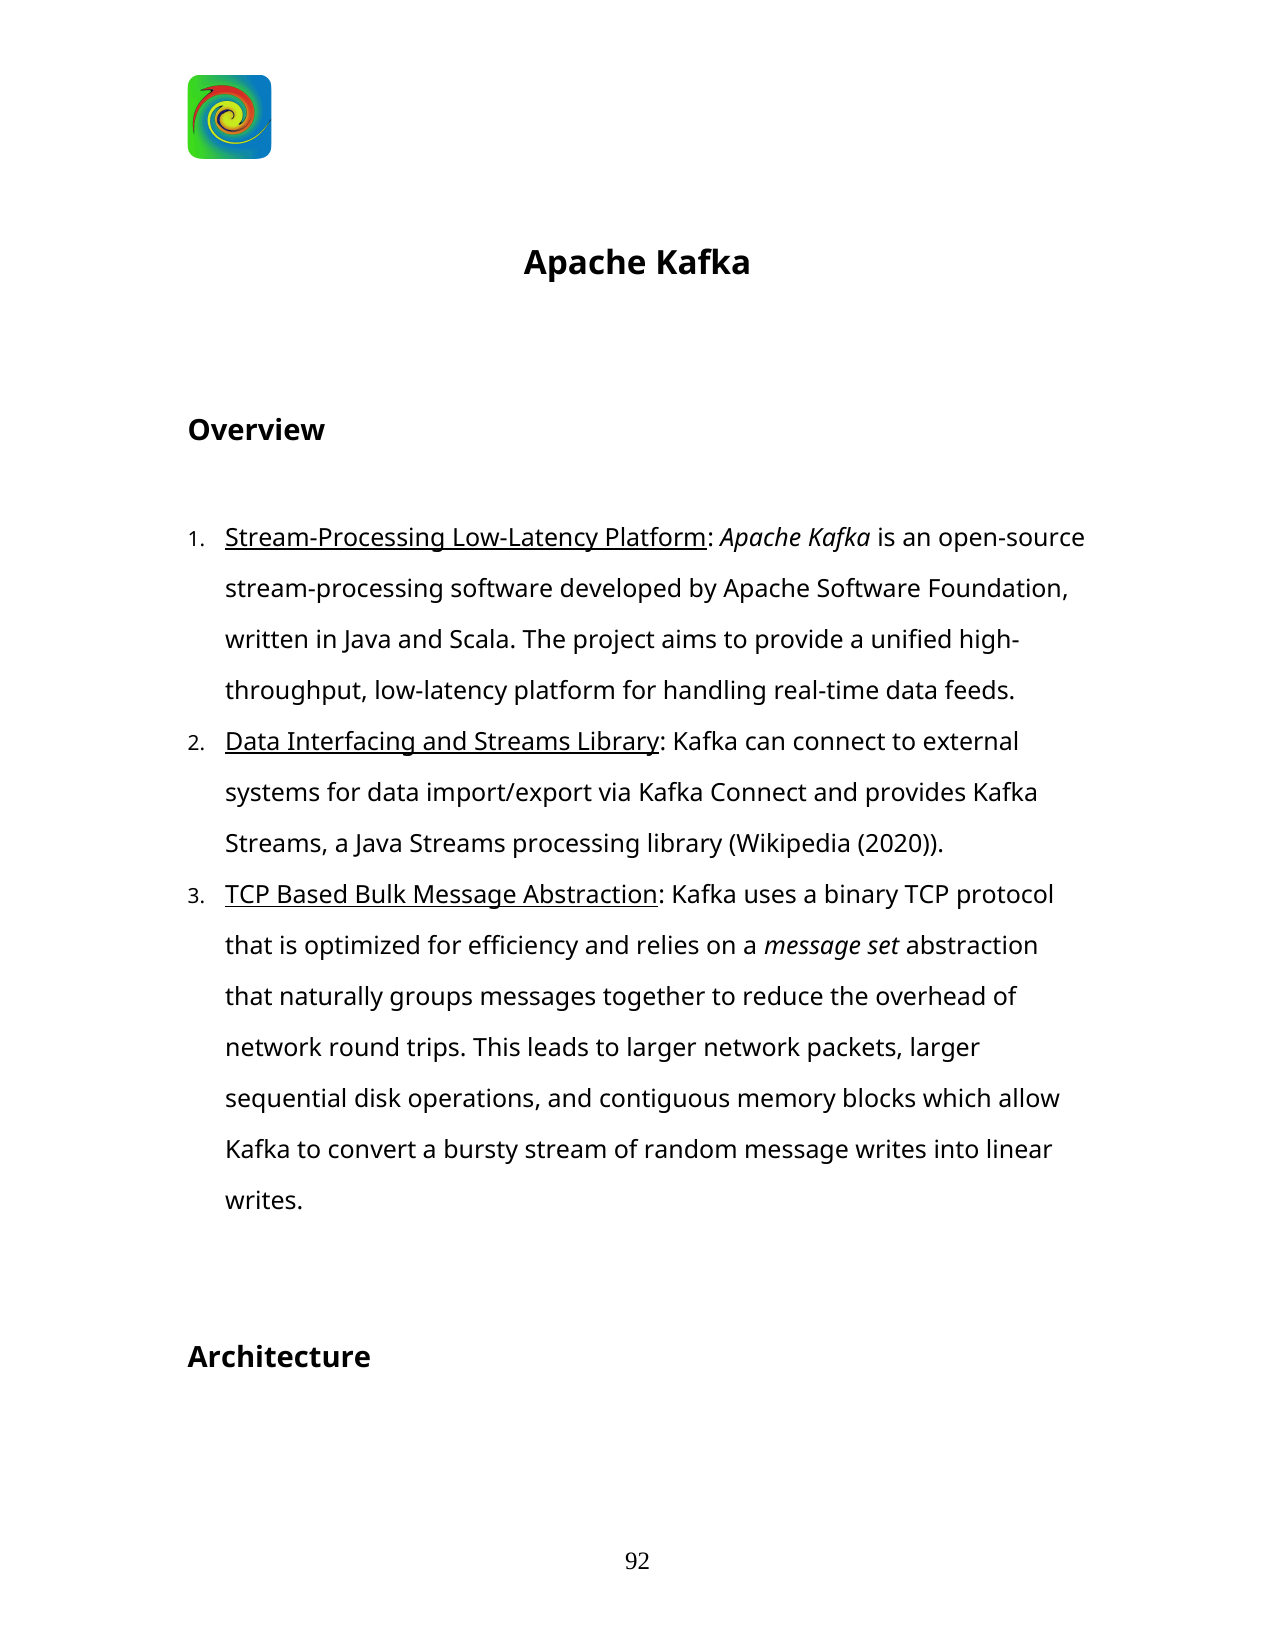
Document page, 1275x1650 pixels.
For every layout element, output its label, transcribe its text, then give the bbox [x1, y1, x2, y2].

list TCP Based Bulk Message Abstraction: Kafka uses a binary TCP protocol that is optimized for efficiency and relies on a message set abstraction that naturally groups messages together to reduce the overhead of network round trips. This leads to larger network packets, larger sequential disk operations, and contiguous memory blocks which allow Kafka to convert a bursty stream of random message writes into linear writes. [187, 877, 1087, 1217]
picture [187, 75, 261, 159]
text Architecture [187, 1336, 1087, 1376]
picture [220, 75, 272, 159]
text Apache Kafka [187, 239, 1087, 284]
list Stream-Processing Low-Latency Platform: Apache Kafka is an open-source stream-processing software developed by Apache Software Foundation, written in Java and Scala. The project aims to provide a unified high-throughput, low-latency platform for handling real-time data feeds. [187, 519, 1087, 707]
text Overview [187, 409, 1087, 449]
list Data Interfacing and Streams Library: Kafka can connect to external systems for data import/export via Kafka Connect and provides Kafka Streams, a Java Streams processing library (Wikipedia (2020)). [187, 724, 1087, 860]
